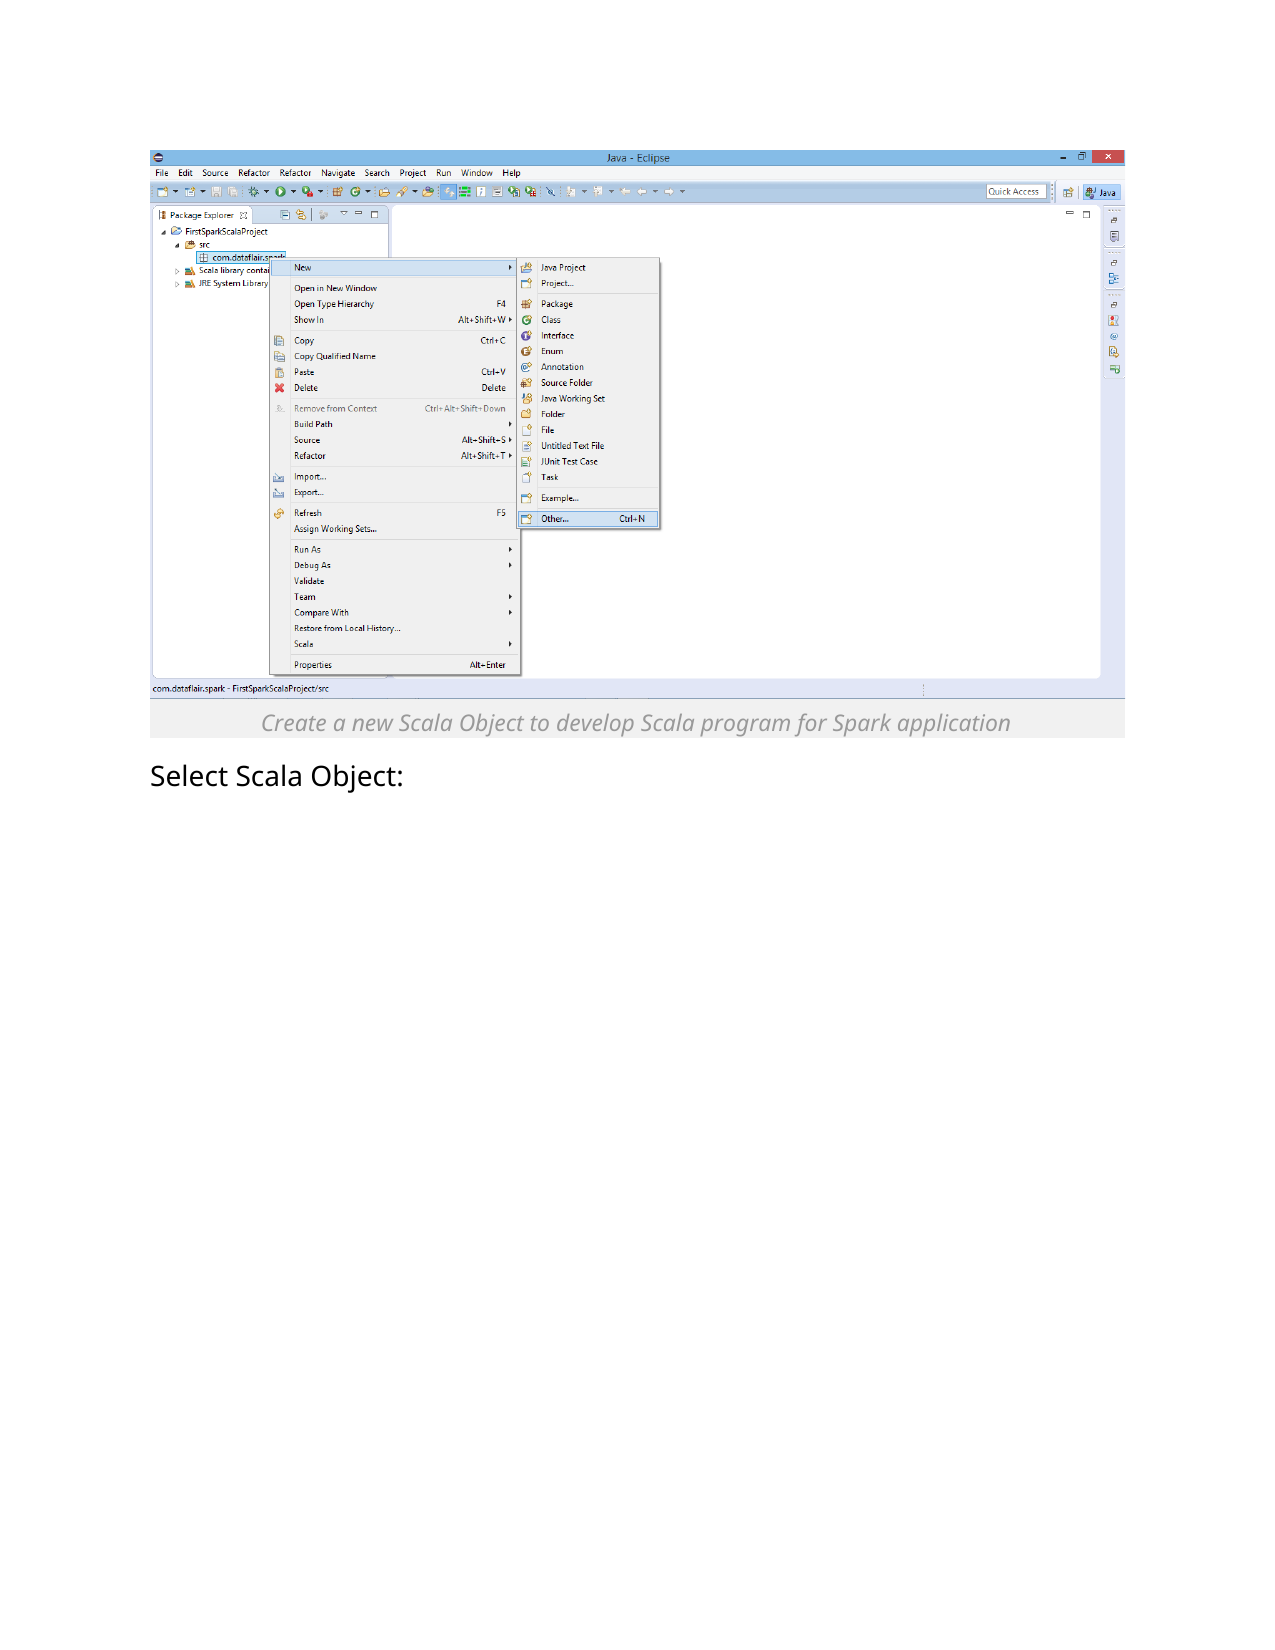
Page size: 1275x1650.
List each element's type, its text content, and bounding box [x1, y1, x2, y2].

picture [150, 150, 1125, 699]
text Create a new Scala Object to develop Scala program for Spark application [150, 699, 1125, 738]
text Select Scala Object: [150, 755, 1125, 795]
